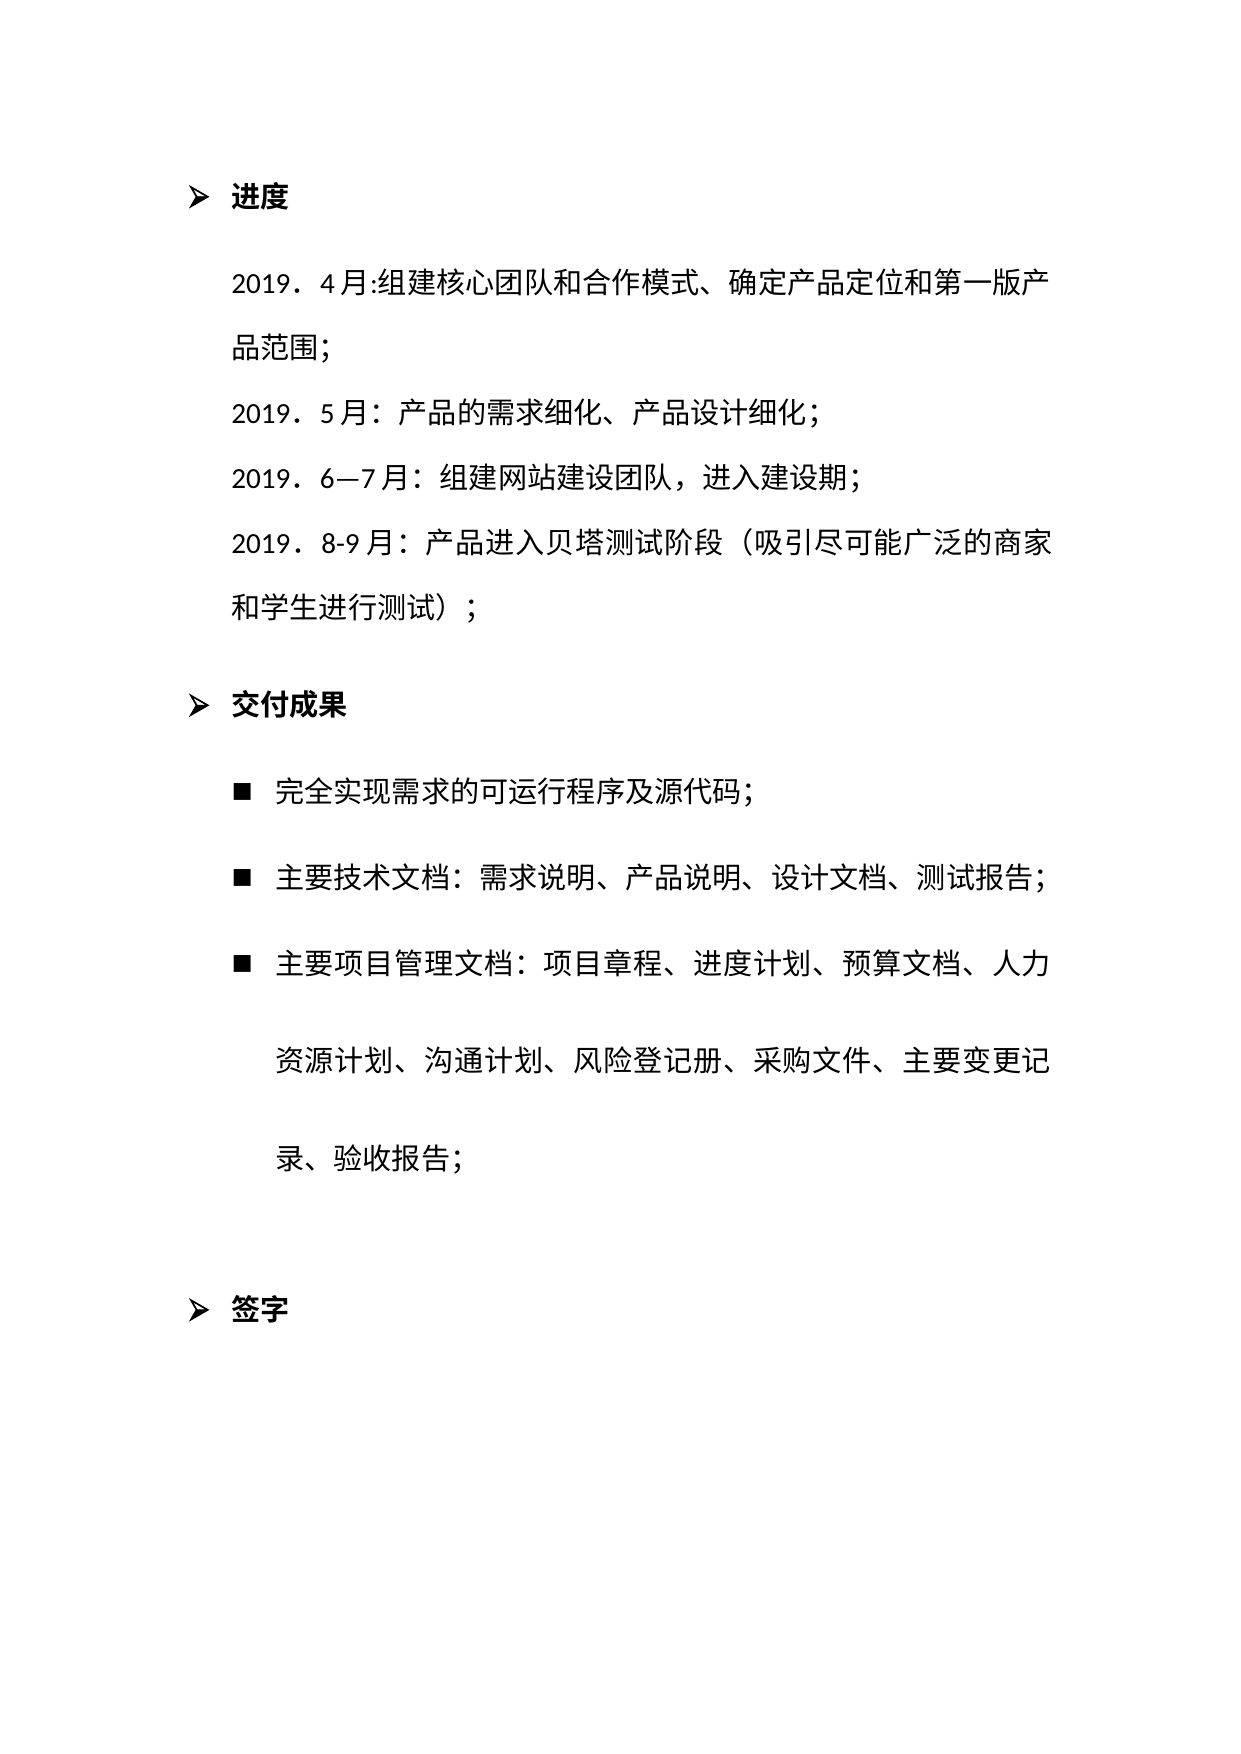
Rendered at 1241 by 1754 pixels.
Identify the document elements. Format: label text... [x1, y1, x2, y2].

list 完全实现需求的可运行程序及源代码； [231, 757, 1053, 822]
text 2019．5月：产品的需求细化、产品设计细化； [187, 378, 1053, 443]
list 进度 [187, 162, 1053, 227]
list 签字 [187, 1275, 1053, 1340]
list 主要技术文档：需求说明、产品说明、设计文档、测试报告； [231, 843, 1053, 908]
list 主要项目管理文档：项目章程、进度计划、预算文档、人力资源计划、沟通计划、风险登记册、采购文件、主要变更记录、验收报告； [231, 929, 1053, 1189]
list 交付成果 [187, 671, 1053, 736]
text 2019．6—7月：组建网站建设团队，进入建设期； [231, 443, 1053, 508]
text 2019．8-9月：产品进入贝塔测试阶段（吸引尽可能广泛的商家和学生进行测试）； [231, 508, 1053, 638]
text 2019．4月:组建核心团队和合作模式、确定产品定位和第一版产品范围； [231, 248, 1053, 378]
